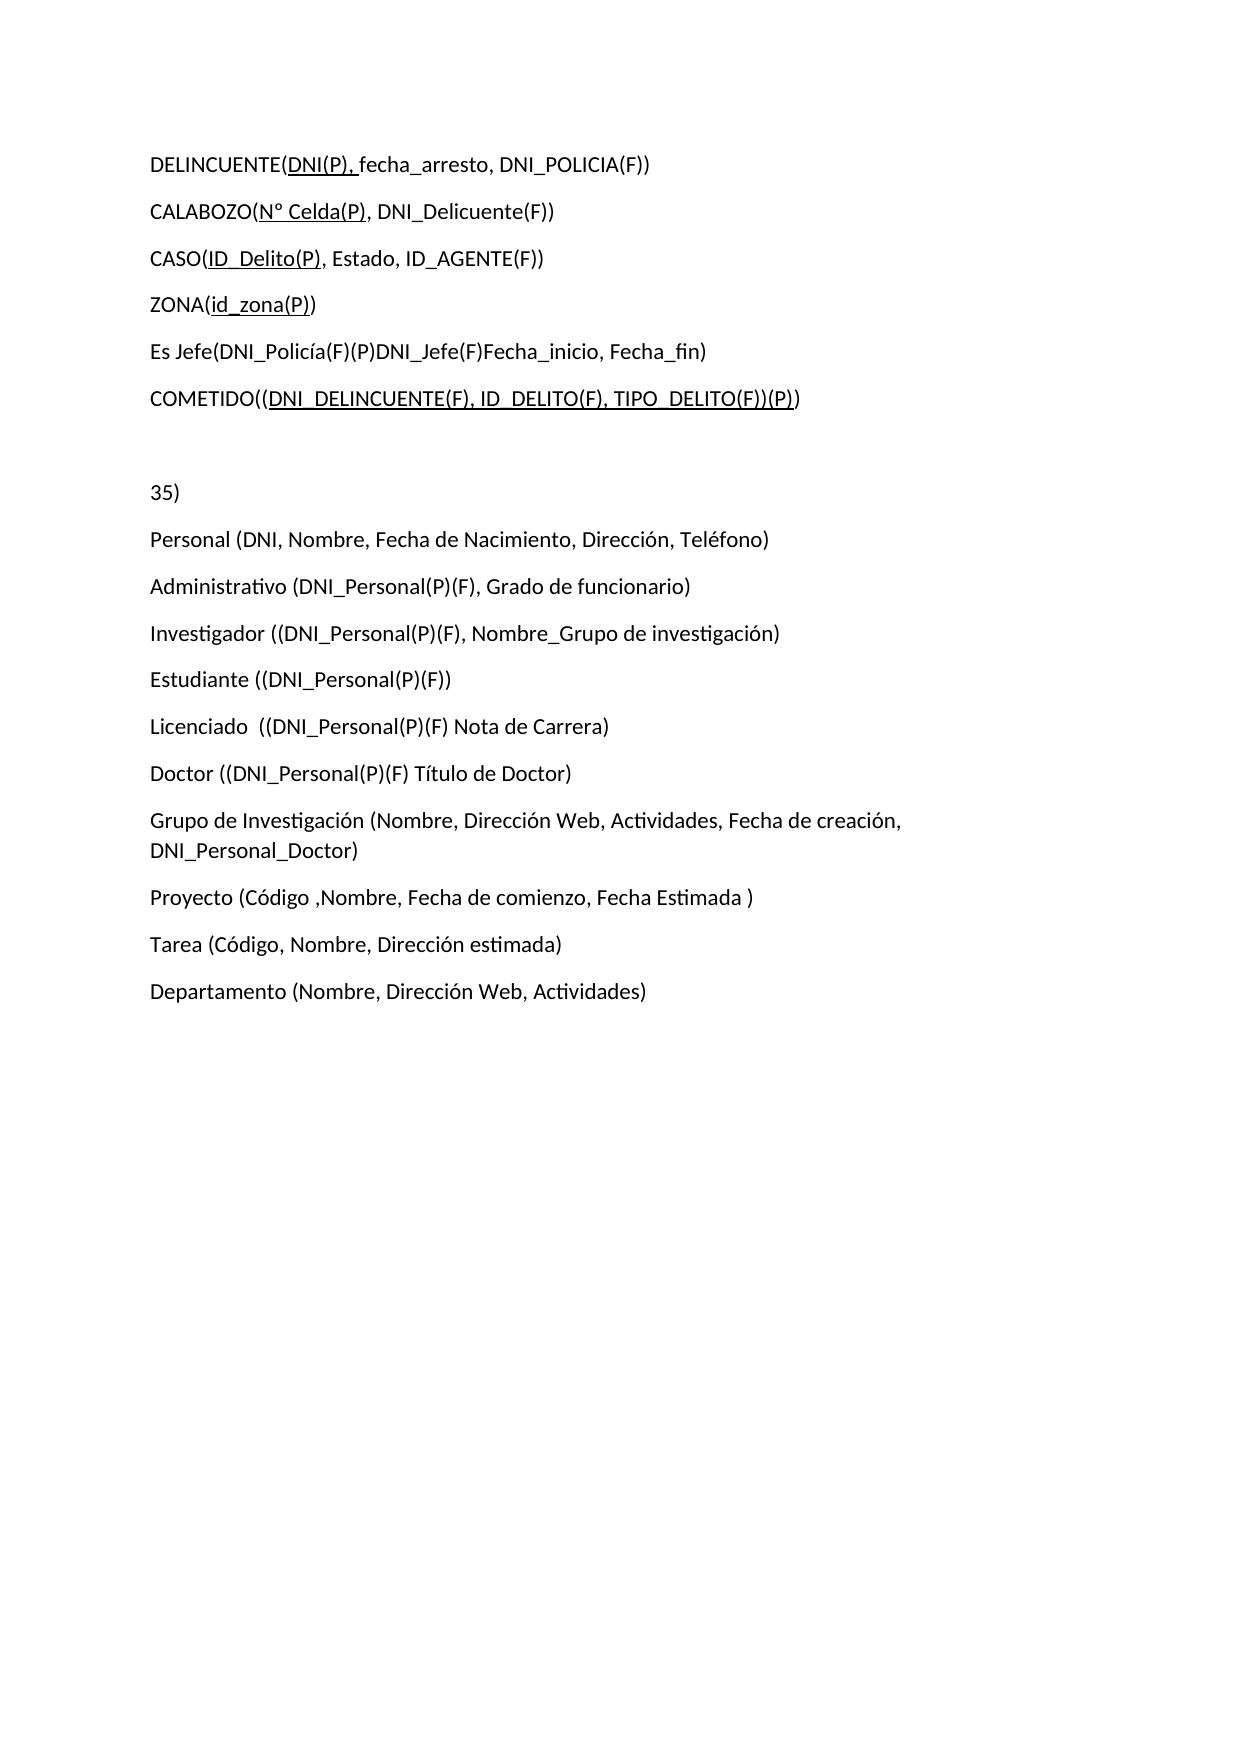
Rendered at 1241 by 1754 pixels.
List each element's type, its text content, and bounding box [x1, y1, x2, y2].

text CALABOZO(Nº Celda(P), DNI_Delicuente(F)) [150, 197, 1090, 225]
text DELINCUENTE(DNI(P), fecha_arresto, DNI_POLICIA(F)) [150, 150, 1090, 178]
text ZONA(id_zona(P)) [150, 291, 1090, 319]
text Departamento (Nombre, Dirección Web, Actividades) [150, 977, 1090, 1005]
text Proyecto (Código ,Nombre, Fecha de comienzo, Fecha Estimada ) [150, 883, 1090, 911]
text Administrativo (DNI_Personal(P)(F), Grado de funcionario) [150, 572, 1090, 600]
text 35) [150, 478, 1090, 506]
text Tarea (Código, Nombre, Dirección estimada) [150, 930, 1090, 958]
text Estudiante ((DNI_Personal(P)(F)) [150, 666, 1090, 694]
text CASO(ID_Delito(P), Estado, ID_AGENTE(F)) [150, 244, 1090, 272]
text Investigador ((DNI_Personal(P)(F), Nombre_Grupo de investigación) [150, 619, 1090, 647]
text COMETIDO((DNI_DELINCUENTE(F), ID_DELITO(F), TIPO_DELITO(F))(P)) [150, 384, 1090, 412]
text Grupo de Investigación (Nombre, Dirección Web, Actividades, Fecha de creación, DNI_Personal_Doctor) [150, 806, 1090, 864]
text Personal (DNI, Nombre, Fecha de Nacimiento, Dirección, Teléfono) [150, 525, 1090, 553]
text Doctor ((DNI_Personal(P)(F) Título de Doctor) [150, 759, 1090, 787]
text Es Jefe(DNI_Policía(F)(P)DNI_Jefe(F)Fecha_inicio, Fecha_fin) [150, 337, 1090, 366]
text Licenciado ((DNI_Personal(P)(F) Nota de Carrera) [150, 712, 1090, 741]
